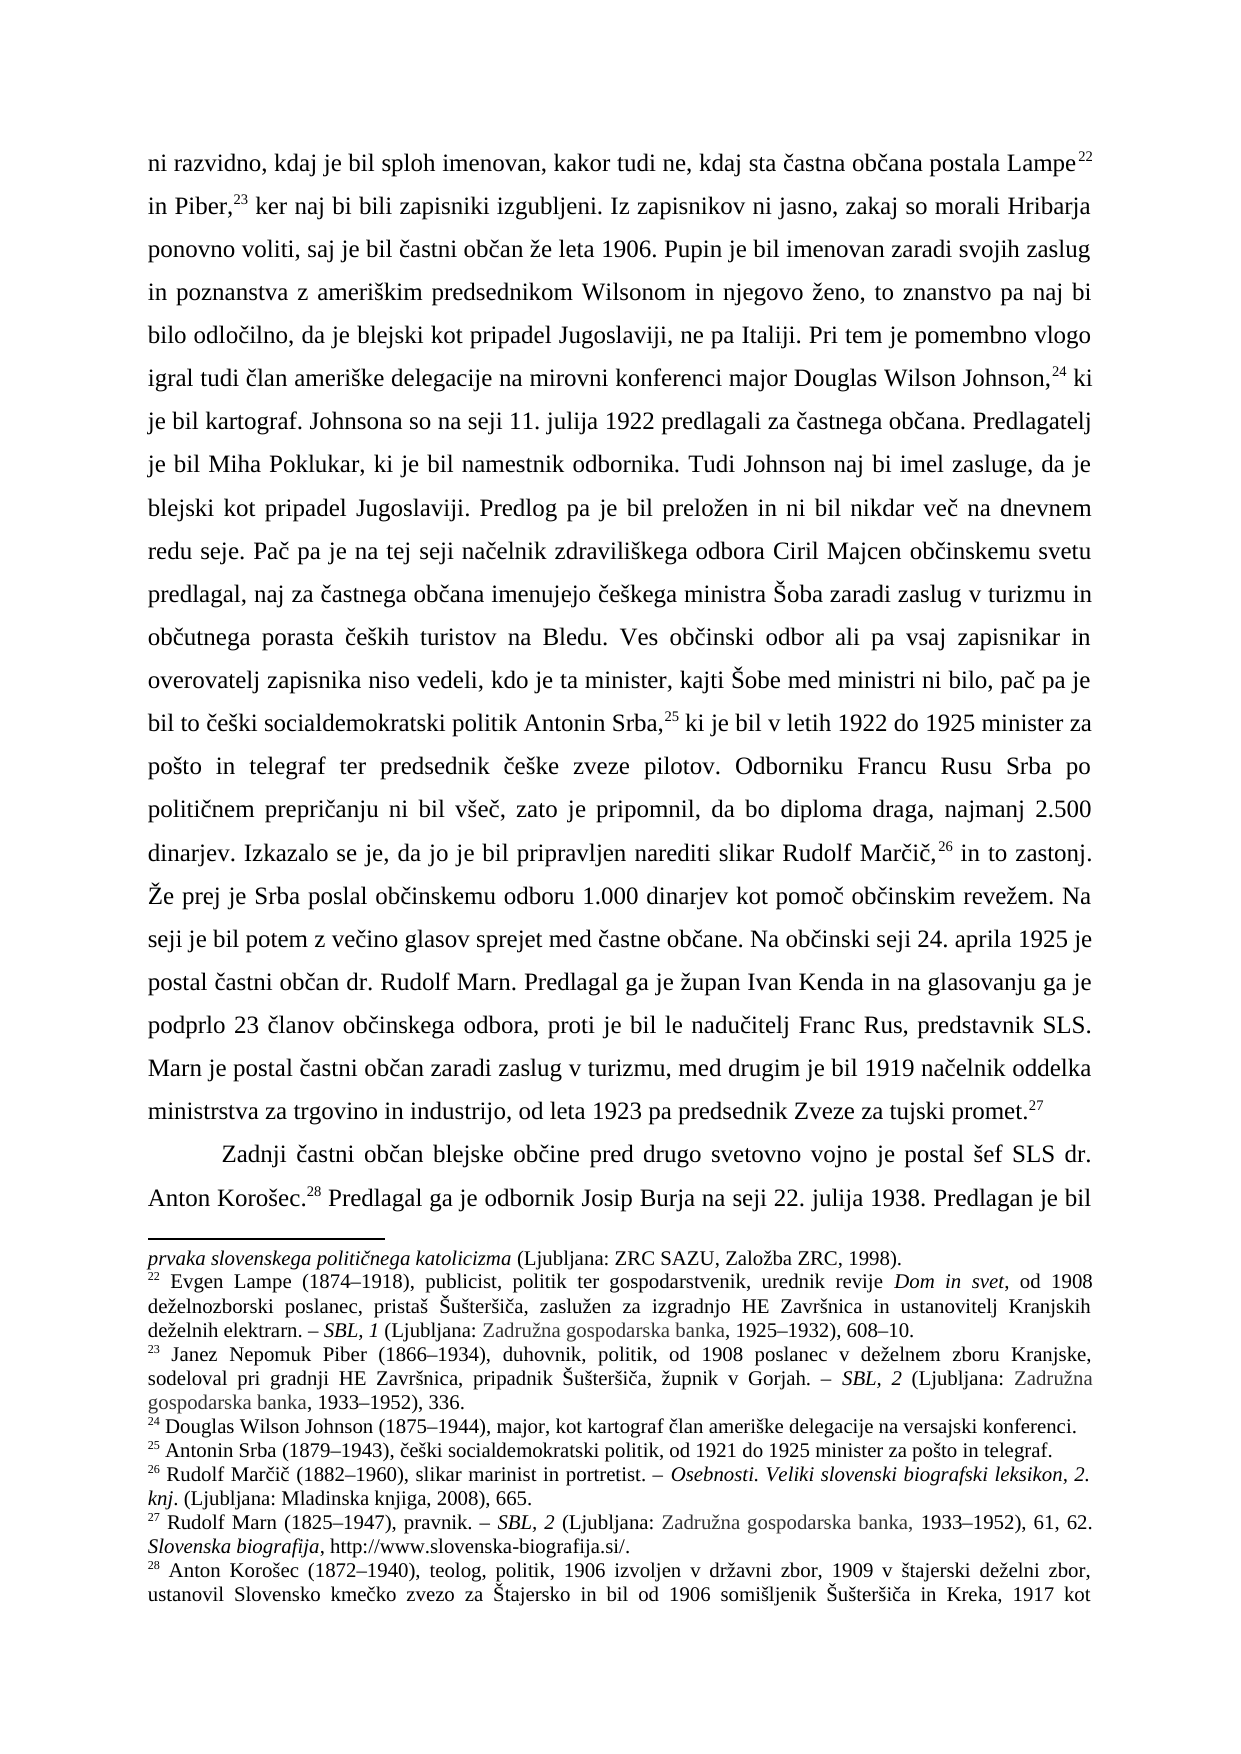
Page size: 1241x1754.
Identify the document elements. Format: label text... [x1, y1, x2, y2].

text Zadnji častni občan blejske občine pred drugo svetovno vojno je postal šef SLS dr. Anton Korošec. Predlagal ga je odbornik Josip Burja na seji 22. julija 1938. Predlagan je bil zaradi zaslug ob majniški deklaraciji in ostalih splošnih zaslug za državo. Korošca so obvestili o tem predlogu in ga prosili, naj sprejme častno občanstvo. Prošnji je ugodil in daroval 3.000 dinarjev za občinske reveže. Častni občan je potem postal 25. avgusta 1938. Takrat je bil notranji minister v tretji vladi Milana Stojadinovića. Ko je Korošec umrl, je imel občinski odbor na Bledu 16. decembra 1940 žalno sejo, štiri dni po njegovi smrti. [148, 1139, 1093, 1211]
text Po razpadu Avstro-Ogrske in nastanku nove države SHS in nato Kraljevine Jugoslavije se je spremenil tudi izbor častnih občanov Bleda. V novi državi je bil za častnega občana Bleda prvi imenovan Mihajlo Pupin, na predlog odbornika Franca Rusa na seji 30. avgusta 1921. Tedaj je bilo občinsko vodstvo liberalno, župan je bil Herman Tomec, ta predlog pa je bil potrjen šele na naslednji seji – 20. septembra 1921. Na tej seji je bil za častnega občana imenovan tudi Ivan Hribar, ki so ga predlagali liberalni odborniki in liberalni župan, člani SLS z Rusom na čelu pa so bili proti, vendar so imeli premalo glasov. Zgodilo pa se je še nekaj pomembnega. Dr. Ivanu Šušteršiču so častno občanstvo odvzeli. Iz zapisnikov ni razvidno, kdaj je bil sploh imenovan, kakor tudi ne, kdaj sta častna občana postala Lampe in Piber, ker naj bi bili zapisniki izgubljeni. Iz zapisnikov ni jasno, zakaj so morali Hribarja ponovno voliti, saj je bil častni občan že leta 1906. Pupin je bil imenovan zaradi svojih zaslug in poznanstva z ameriškim predsednikom Wilsonom in njegovo ženo, to znanstvo pa naj bi bilo odločilno, da je blejski kot pripadel Jugoslaviji, ne pa Italiji. Pri tem je pomembno vlogo igral tudi član ameriške delegacije na mirovni konferenci major Douglas Wilson Johnson, ki je bil kartograf. Johnsona so na seji 11. julija 1922 predlagali za častnega občana. Predlagatelj je bil Miha Poklukar, ki je bil namestnik odbornika. Tudi Johnson naj bi imel zasluge, da je blejski kot pripadel Jugoslaviji. Predlog pa je bil preložen in ni bil nikdar več na dnevnem redu seje. Pač pa je na tej seji načelnik zdraviliškega odbora Ciril Majcen občinskemu svetu predlagal, naj za častnega občana imenujejo češkega ministra Šoba zaradi zaslug v turizmu in občutnega porasta čeških turistov na Bledu. Ves občinski odbor ali pa vsaj zapisnikar in overovatelj zapisnika niso vedeli, kdo je ta minister, kajti Šobe med ministri ni bilo, pač pa je bil to češki socialdemokratski politik Antonin Srba, ki je bil v letih 1922 do 1925 minister za pošto in telegraf ter predsednik češke zveze pilotov. Odborniku Francu Rusu Srba po političnem prepričanju ni bil všeč, zato je pripomnil, da bo diploma draga, najmanj 2.500 dinarjev. Izkazalo se je, da jo je bil pripravljen narediti slikar Rudolf Marčič, in to zastonj. Že prej je Srba poslal občinskemu odboru 1.000 dinarjev kot pomoč občinskim revežem. Na seji je bil potem z večino glasov sprejet med častne občane. Na občinski seji 24. aprila 1925 je postal častni občan dr. Rudolf Marn. Predlagal ga je župan Ivan Kenda in na glasovanju ga je podprlo 23 članov občinskega odbora, proti je bil le nadučitelj Franc Rus, predstavnik SLS. Marn je postal častni občan zaradi zaslug v turizmu, med drugim je bil 1919 načelnik oddelka ministrstva za trgovino in industrijo, od leta 1923 pa predsednik Zveze za tujski promet. [148, 148, 1093, 1125]
